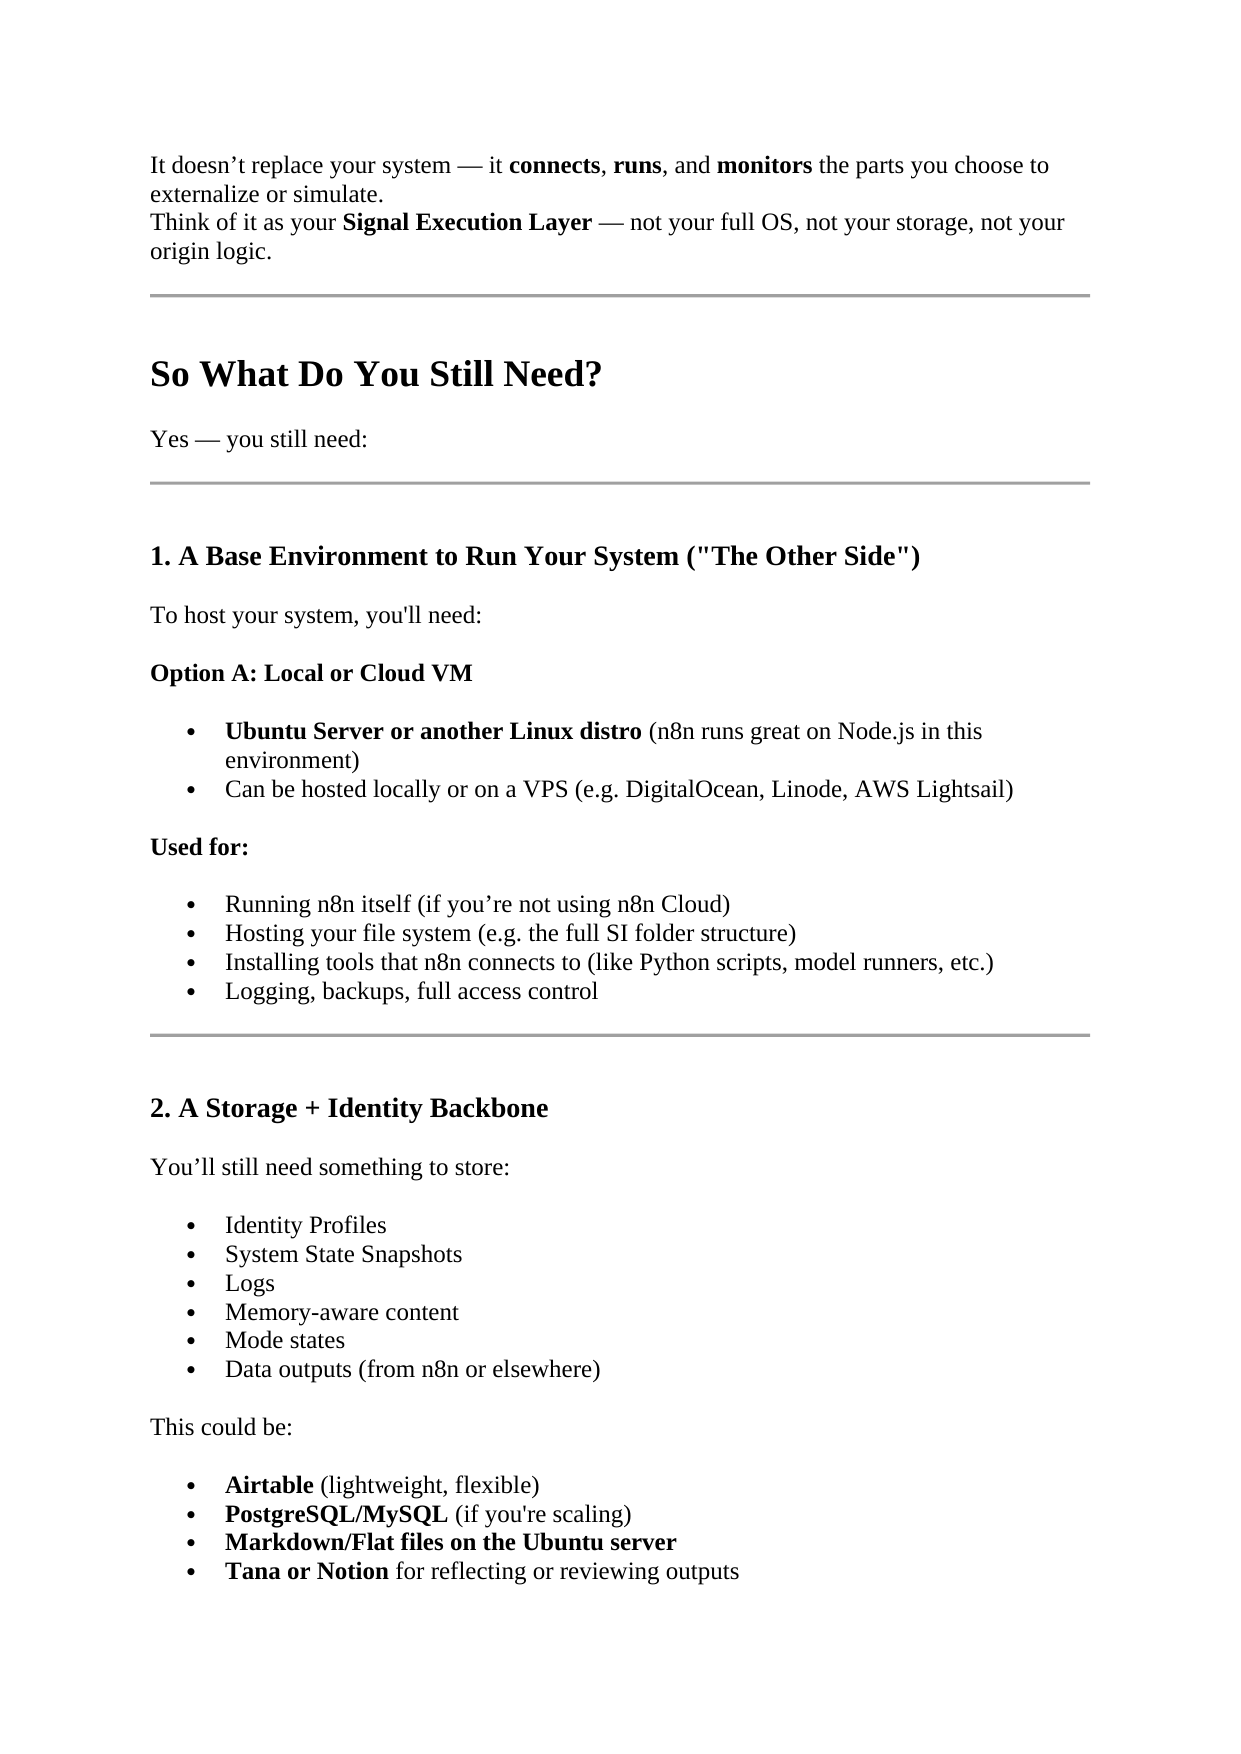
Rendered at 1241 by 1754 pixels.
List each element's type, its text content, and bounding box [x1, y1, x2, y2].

list Tana or Notion for reflecting or reviewing outputs [187, 1556, 1090, 1585]
text Option A: Local or Cloud VM [150, 658, 1090, 687]
text 2. A Storage + Identity Backbone [150, 1091, 1090, 1123]
list Running n8n itself (if you’re not using n8n Cloud) [187, 889, 1090, 918]
list Data outputs (from n8n or elsewhere) [187, 1354, 1090, 1383]
list System State Snapshots [187, 1239, 1090, 1268]
list Markdown/Flat files on the Ubuntu server [187, 1527, 1090, 1556]
list Logs [187, 1268, 1090, 1297]
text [150, 150, 1090, 265]
list Ubuntu Server or another Linux distro (n8n runs great on Node.js in this environment) [187, 716, 1090, 774]
text You’ll still need something to store: [150, 1152, 1090, 1181]
text Yes — you still need: [150, 424, 1090, 452]
list Airtable (lightweight, flexible) [187, 1470, 1090, 1499]
text Used for: [150, 832, 1090, 860]
text This could be: [150, 1412, 1090, 1441]
list Logging, backups, full access control [187, 976, 1090, 1004]
list Can be hosted locally or on a VPS (e.g. DigitalOcean, Linode, AWS Lightsail) [187, 774, 1090, 802]
list PostgreSQL/MySQL (if you're scaling) [187, 1499, 1090, 1527]
text To host your system, you'll need: [150, 600, 1090, 629]
list Installing tools that n8n connects to (like Python scripts, model runners, etc.) [187, 947, 1090, 976]
list Hosting your file system (e.g. the full SI folder structure) [187, 918, 1090, 947]
text So What Do You Still Need? [150, 351, 1090, 394]
list Identity Profiles [187, 1210, 1090, 1239]
list Mode states [187, 1325, 1090, 1354]
text 1. A Base Environment to Run Your System ("The Other Side") [150, 539, 1090, 571]
list Memory-aware content [187, 1297, 1090, 1325]
